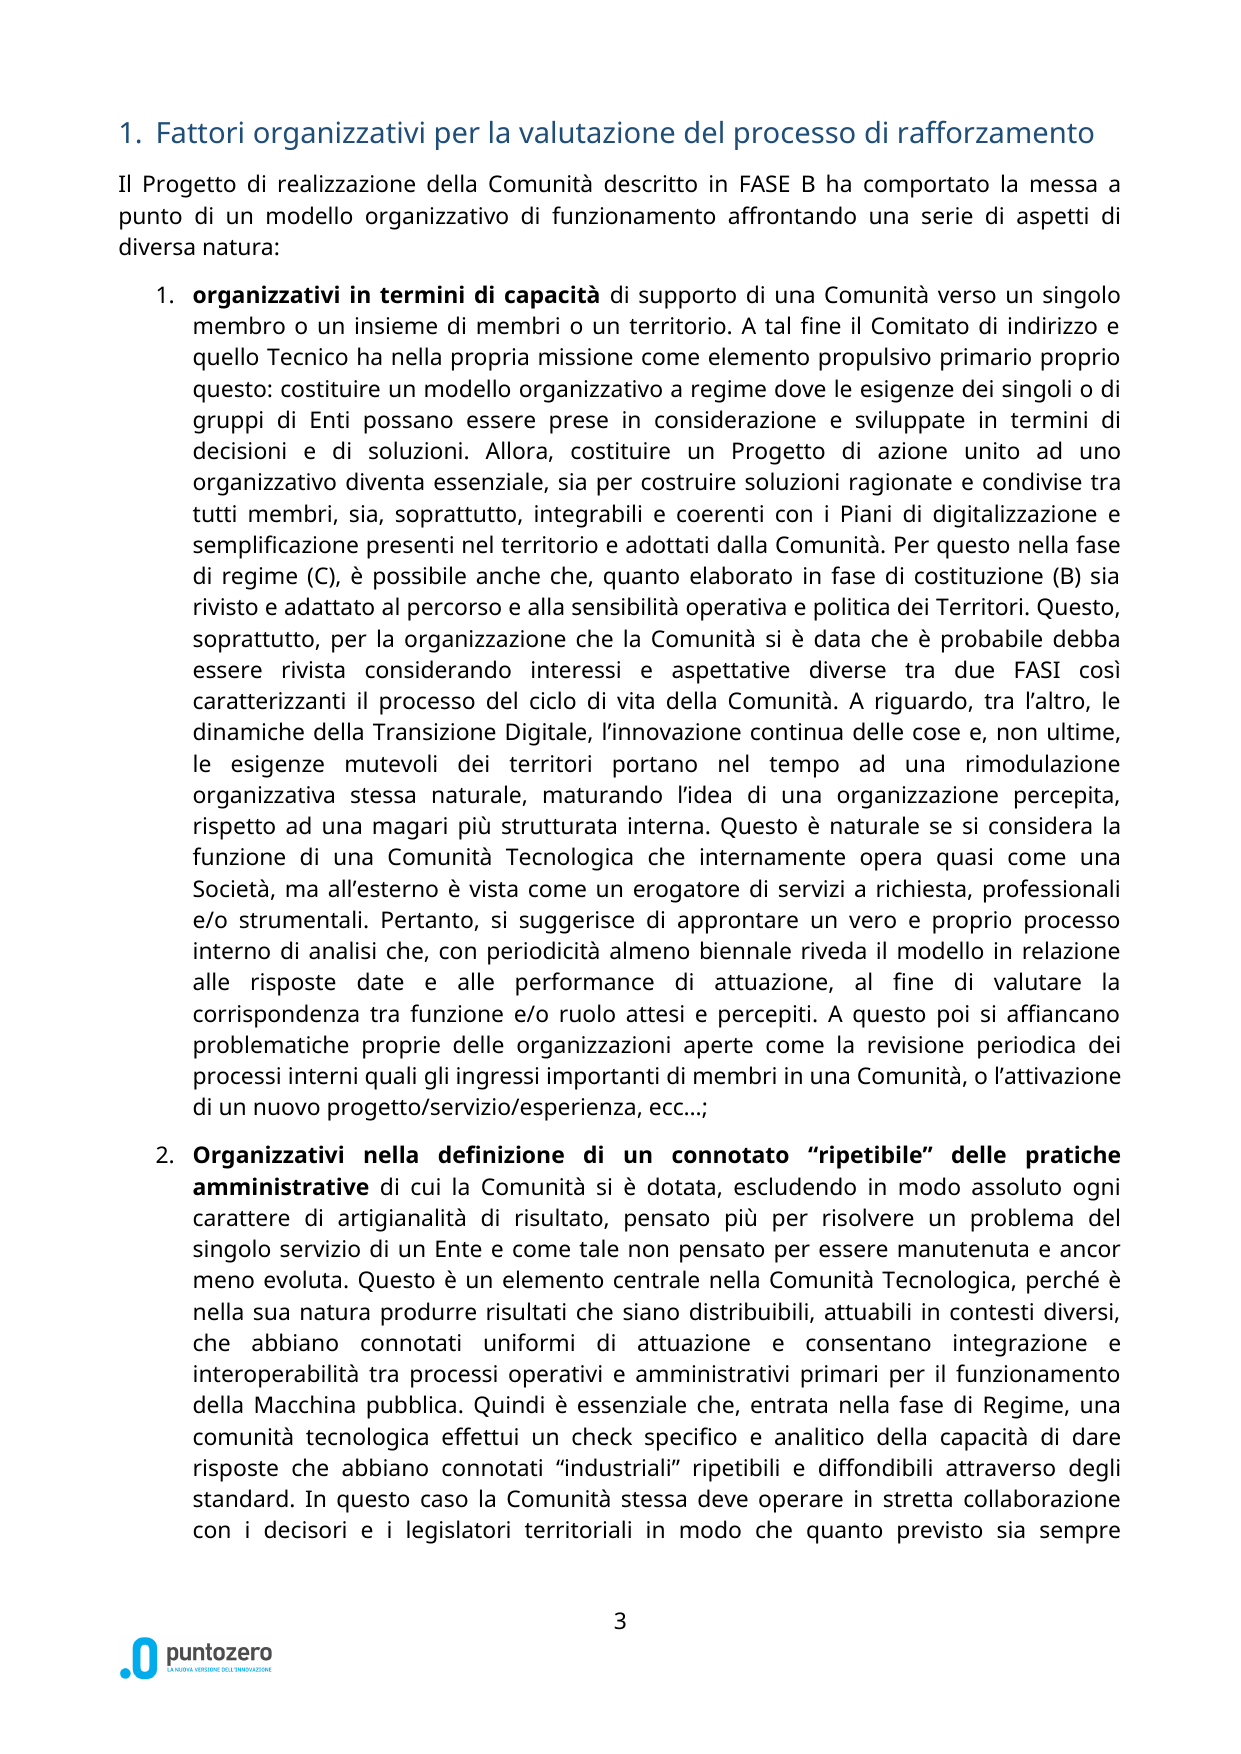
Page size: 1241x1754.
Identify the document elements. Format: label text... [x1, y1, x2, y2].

picture [118, 1635, 274, 1680]
list organizzativi in termini di capacità di supporto di una Comunità verso un singolo membro o un insieme di membri o un territorio. A tal fine il Comitato di indirizzo e quello Tecnico ha nella propria missione come elemento propulsivo primario proprio questo: costituire un modello organizzativo a regime dove le esigenze dei singoli o di gruppi di Enti possano essere prese in considerazione e sviluppate in termini di decisioni e di soluzioni. Allora, costituire un Progetto di azione unito ad uno organizzativo diventa essenziale, sia per costruire soluzioni ragionate e condivise tra tutti membri, sia, soprattutto, integrabili e coerenti con i Piani di digitalizzazione e semplificazione presenti nel territorio e adottati dalla Comunità. Per questo nella fase di regime (C), è possibile anche che, quanto elaborato in fase di costituzione (B) sia rivisto e adattato al percorso e alla sensibilità operativa e politica dei Territori. Questo, soprattutto, per la organizzazione che la Comunità si è data che è probabile debba essere rivista considerando interessi e aspettative diverse tra due FASI così caratterizzanti il processo del ciclo di vita della Comunità. A riguardo, tra l’altro, le dinamiche della Transizione Digitale, l’innovazione continua delle cose e, non ultime, le esigenze mutevoli dei territori portano nel tempo ad una rimodulazione organizzativa stessa naturale, maturando l’idea di una organizzazione percepita, rispetto ad una magari più strutturata interna. Questo è naturale se si considera la funzione di una Comunità Tecnologica che internamente opera quasi come una Società, ma all’esterno è vista come un erogatore di servizi a richiesta, professionali e/o strumentali. Pertanto, si suggerisce di approntare un vero e proprio processo interno di analisi che, con periodicità almeno biennale riveda il modello in relazione alle risposte date e alle performance di attuazione, al fine di valutare la corrispondenza tra funzione e/o ruolo attesi e percepiti. A questo poi si affiancano problematiche proprie delle organizzazioni aperte come la revisione periodica dei processi interni quali gli ingressi importanti di membri in una Comunità, o l’attivazione di un nuovo progetto/servizio/esperienza, ecc…; [155, 279, 1122, 1122]
picture [141, 1645, 149, 1671]
text Il Progetto di realizzazione della Comunità descritto in FASE B ha comportato la messa a punto di un modello organizzativo di funzionamento affrontando una serie di aspetti di diversa natura: [118, 168, 1122, 262]
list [155, 1139, 1122, 1545]
subtitle Fattori organizzativi per la valutazione del processo di rafforzamento [118, 112, 1122, 152]
